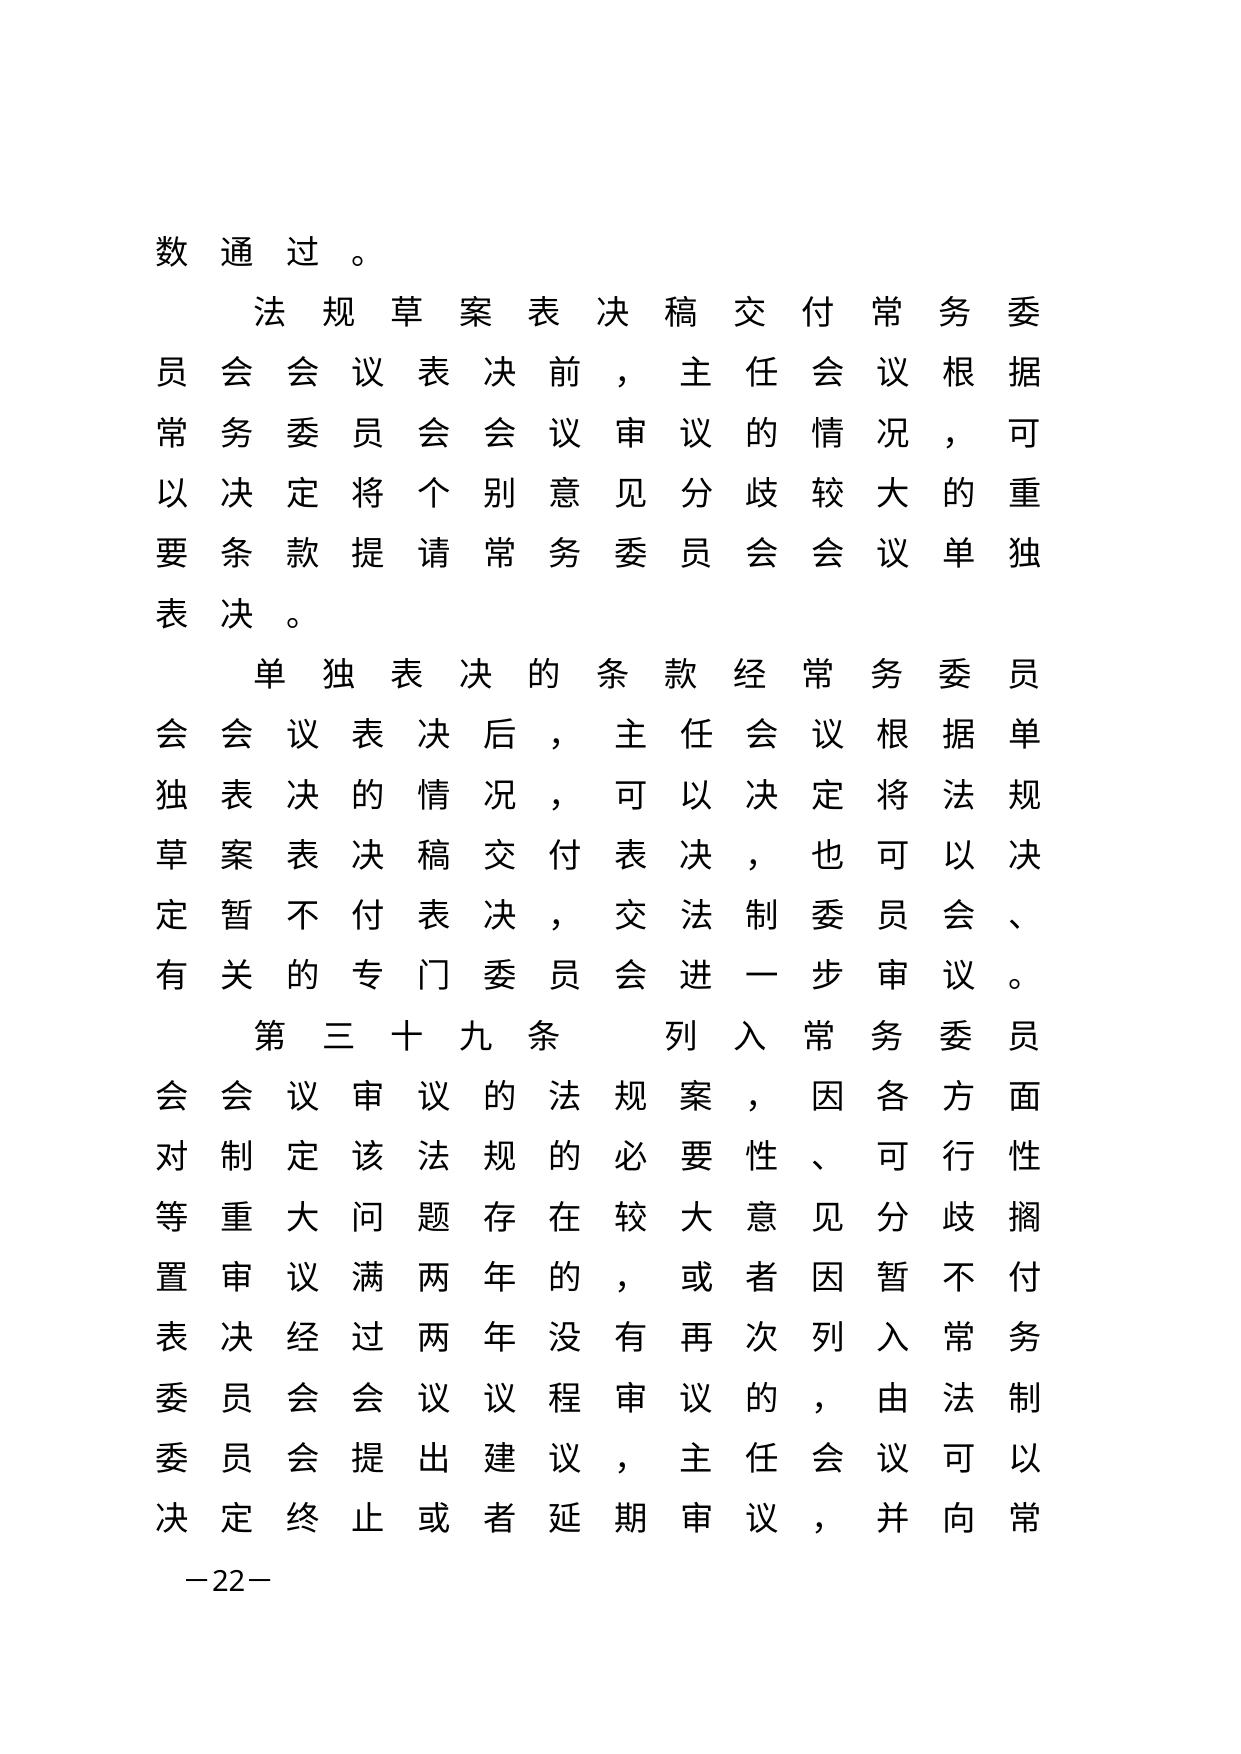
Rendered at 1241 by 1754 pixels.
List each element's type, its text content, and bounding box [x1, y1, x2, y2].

text 单独表决的条款经常务委员会会议表决后，主任会议根据单独表决的情况，可以决定将法规草案表决稿交付表决，也可以决定暂不付表决，交法制委员会、有关的专门委员会进一步审议。 [155, 642, 1073, 1003]
text 第三十九条 列入常务委员会会议审议的法规案，因各方面对制定该法规的必要性、可行性等重大问题存在较大意见分歧搁置审议满两年的，或者因暂不付表决经过两年没有再次列入常务委员会会议议程审议的，由法制委员会提出建议，主任会议可以决定终止或者延期审议，并向常务委员会报告。 [155, 1003, 1073, 1546]
text 法规草案表决稿交付常务委员会会议表决前，主任会议根据常务委员会会议审议的情况，可以决定将个别意见分歧较大的重要条款提请常务委员会会议单独表决。 [155, 280, 1073, 642]
text 第三十八条 法规草案审议稿经常务委员会会议审议后，常务委员会法制工作委员会根据常务委员会组成人员的审议意见进行修改，由法制委员会审议，提出法规草案表决稿，经主任会议讨论决定提请全体会议表决，由常务委员会全体组成人员的过半数通过。 [155, 219, 1073, 280]
